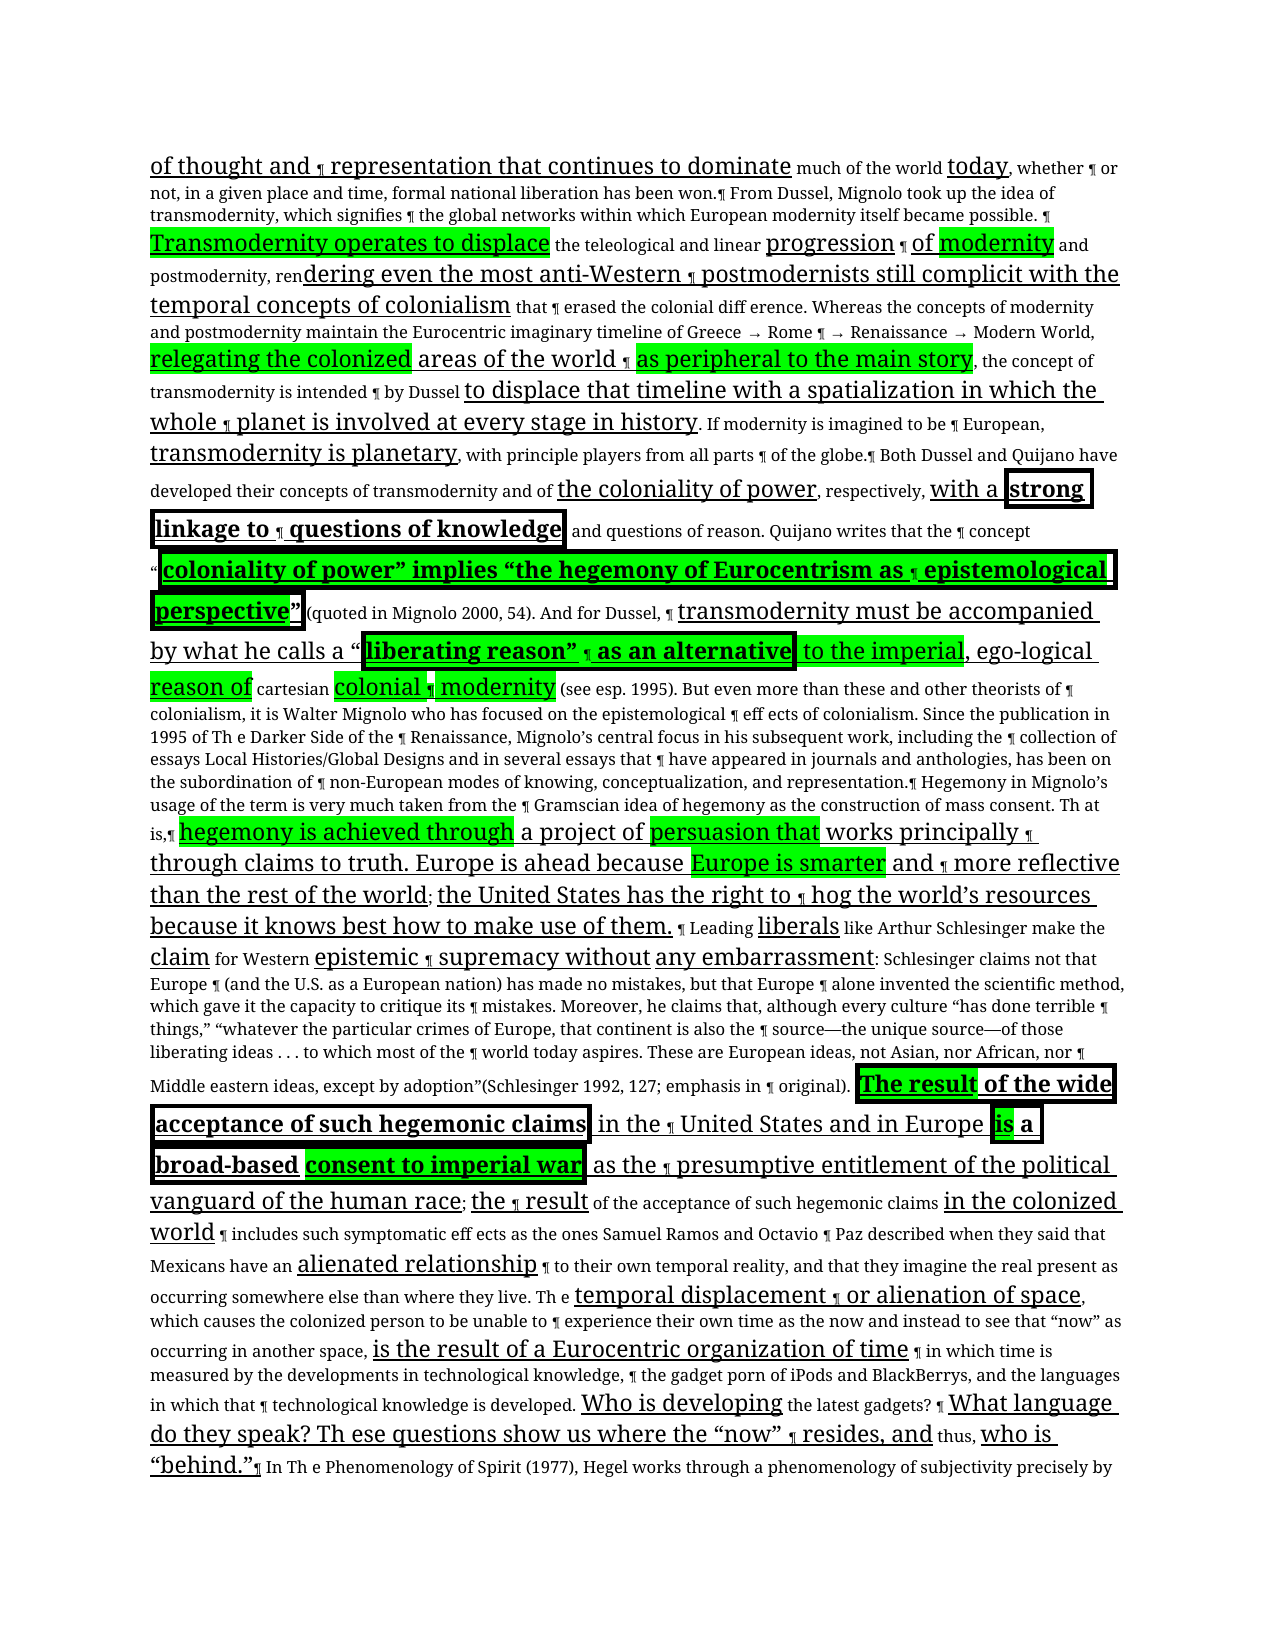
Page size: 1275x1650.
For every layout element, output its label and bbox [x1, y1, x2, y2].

text [150, 150, 1125, 1480]
